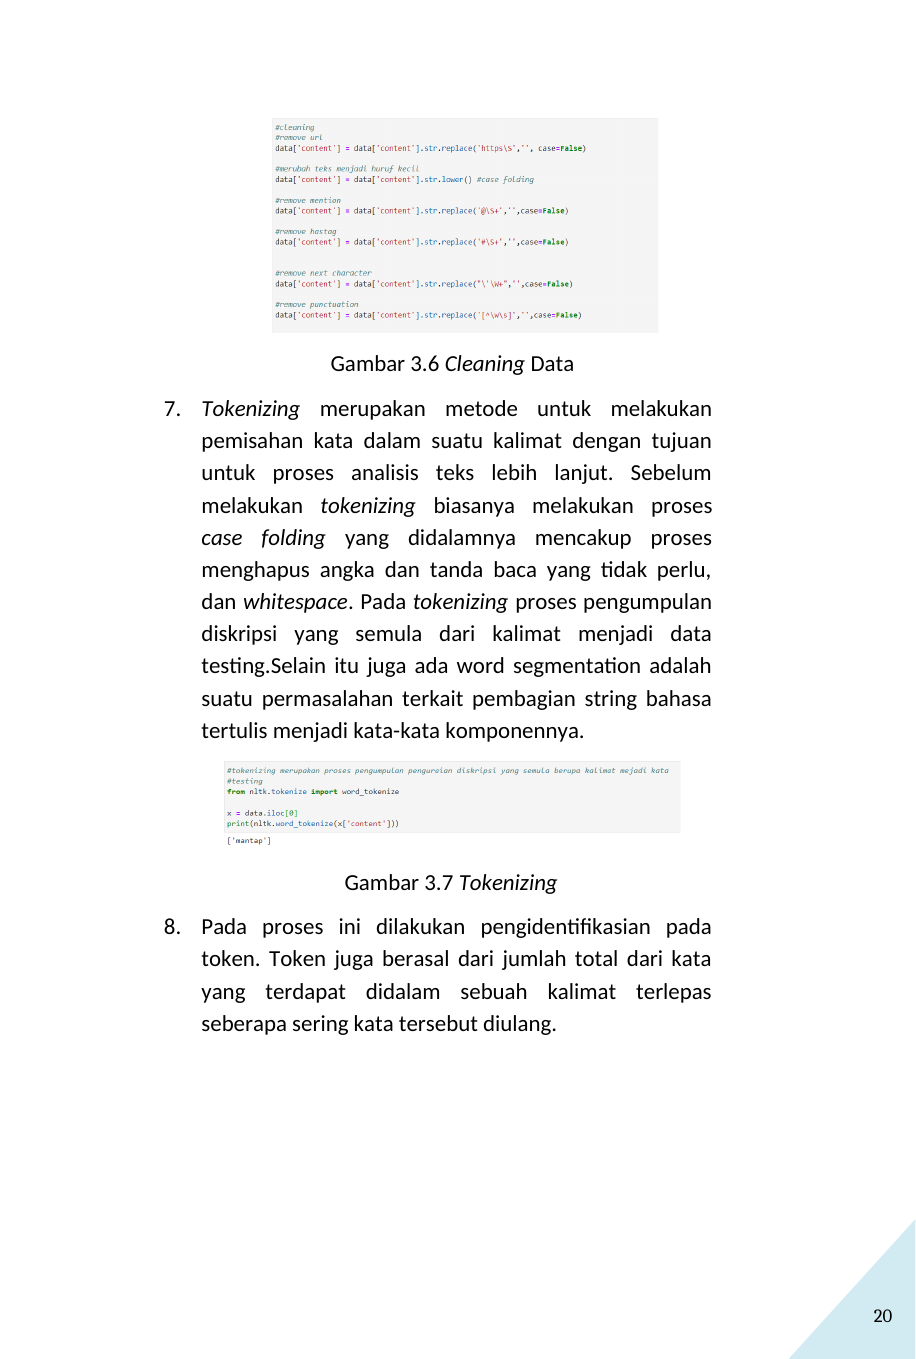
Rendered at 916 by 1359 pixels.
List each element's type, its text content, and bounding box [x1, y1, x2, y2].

text Gambar 3.6 Cleaning Data [192, 349, 712, 377]
picture [272, 118, 659, 333]
list Pada proses ini dilakukan pengidentifikasian pada token. Token juga berasal dari jumlah total dari kata yang terdapat didalam sebuah kalimat terlepas seberapa sering kata tersebut diulang. [164, 912, 712, 1037]
picture [223, 760, 681, 851]
text Gambar 3.7 Tokenizing [192, 868, 712, 896]
list Tokenizing merupakan metode untuk melakukan pemisahan kata dalam suatu kalimat dengan tujuan untuk proses analisis teks lebih lanjut. Sebelum melakukan tokenizing biasanya melakukan proses case folding yang didalamnya mencakup proses menghapus angka dan tanda baca yang tidak perlu, dan whitespace. Pada tokenizing proses pengumpulan diskripsi yang semula dari kalimat menjadi data testing.Selain itu juga ada word segmentation adalah suatu permasalahan terkait pembagian string bahasa tertulis menjadi kata-kata komponennya. [164, 394, 712, 744]
